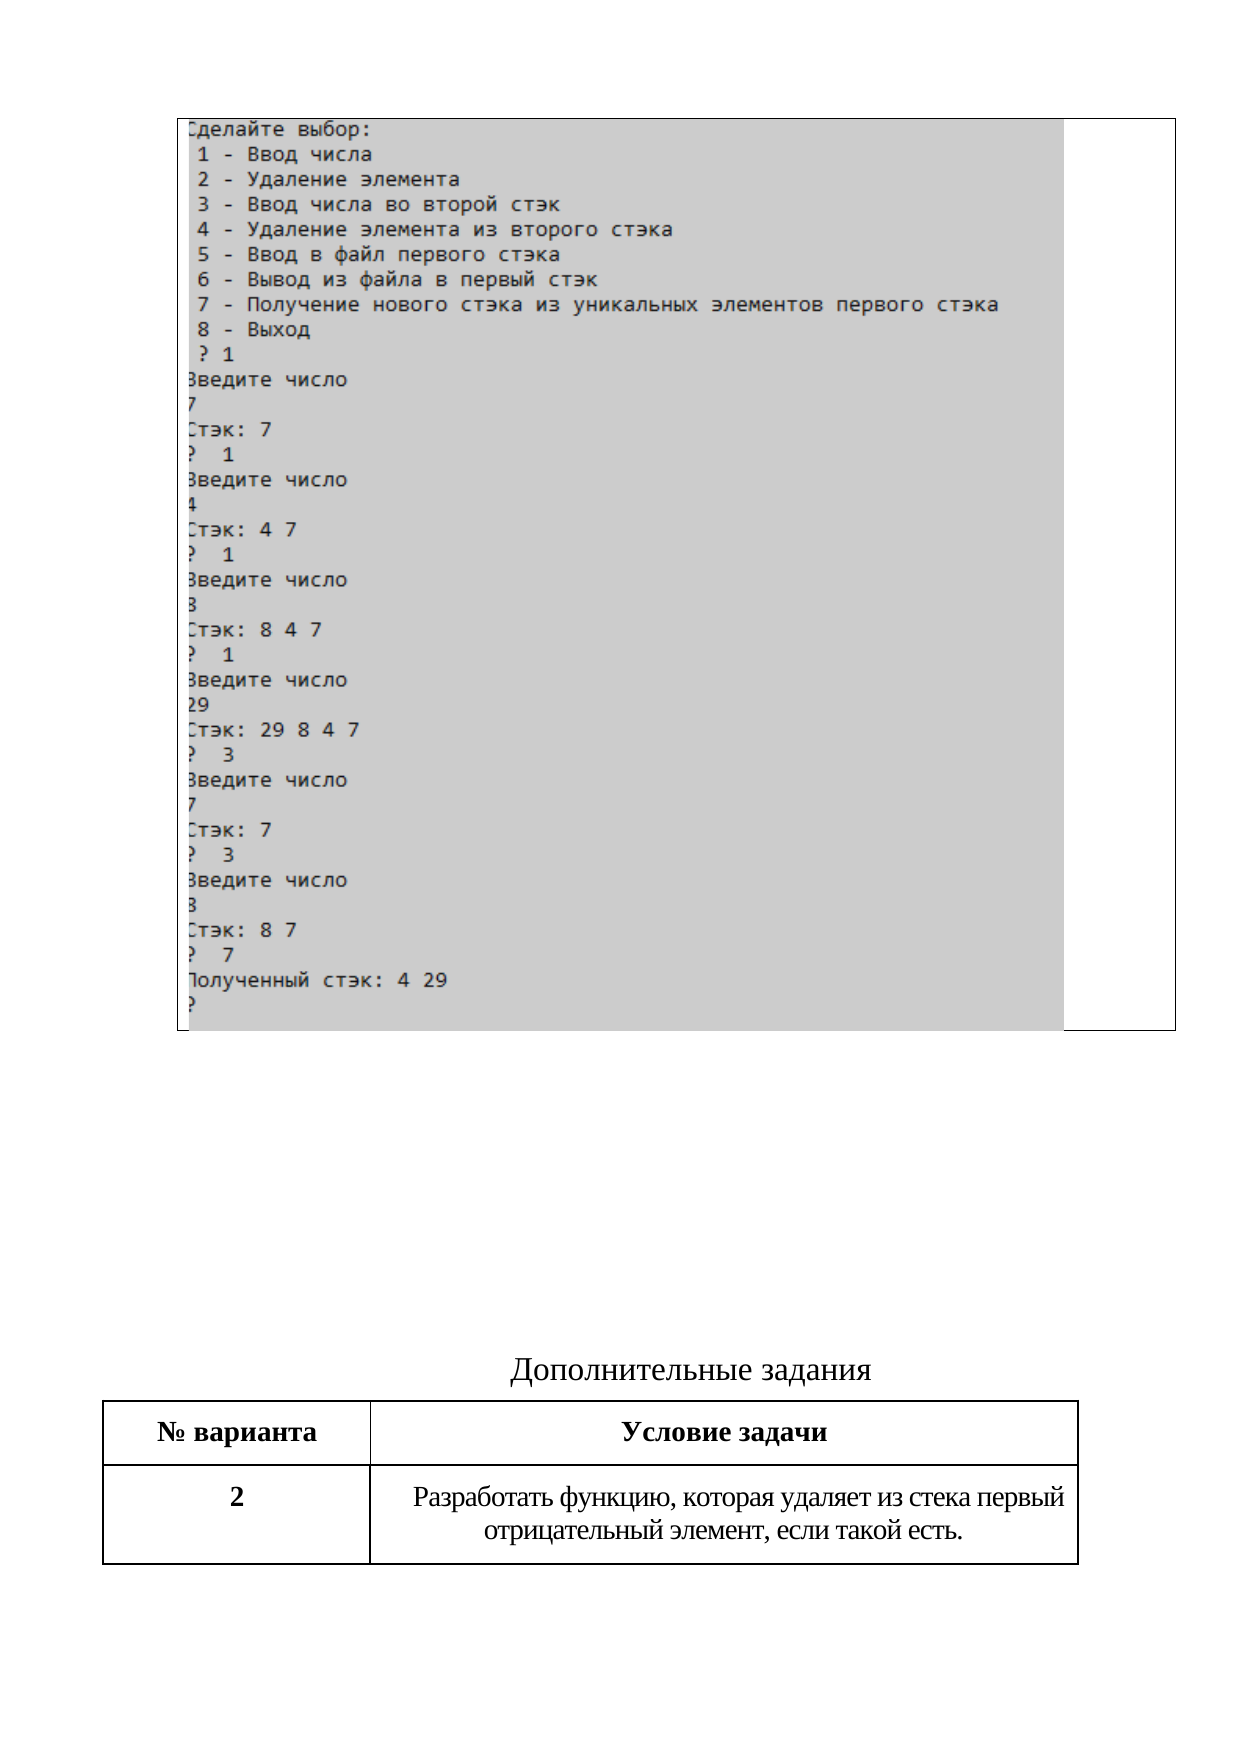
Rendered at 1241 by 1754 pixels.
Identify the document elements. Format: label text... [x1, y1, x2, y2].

table_cell [178, 119, 188, 1030]
table_cell 2 [104, 1466, 369, 1563]
table_cell [1064, 119, 1175, 1030]
table_cell Разработать функцию, которая удаляет из стека первый отрицательный элемент, если такой есть. [371, 1466, 1077, 1563]
table_header № варианта [104, 1402, 370, 1464]
table_header Условие задачи [371, 1402, 1077, 1464]
text Дополнительные задания [177, 1349, 1152, 1387]
picture [188, 119, 1064, 1031]
